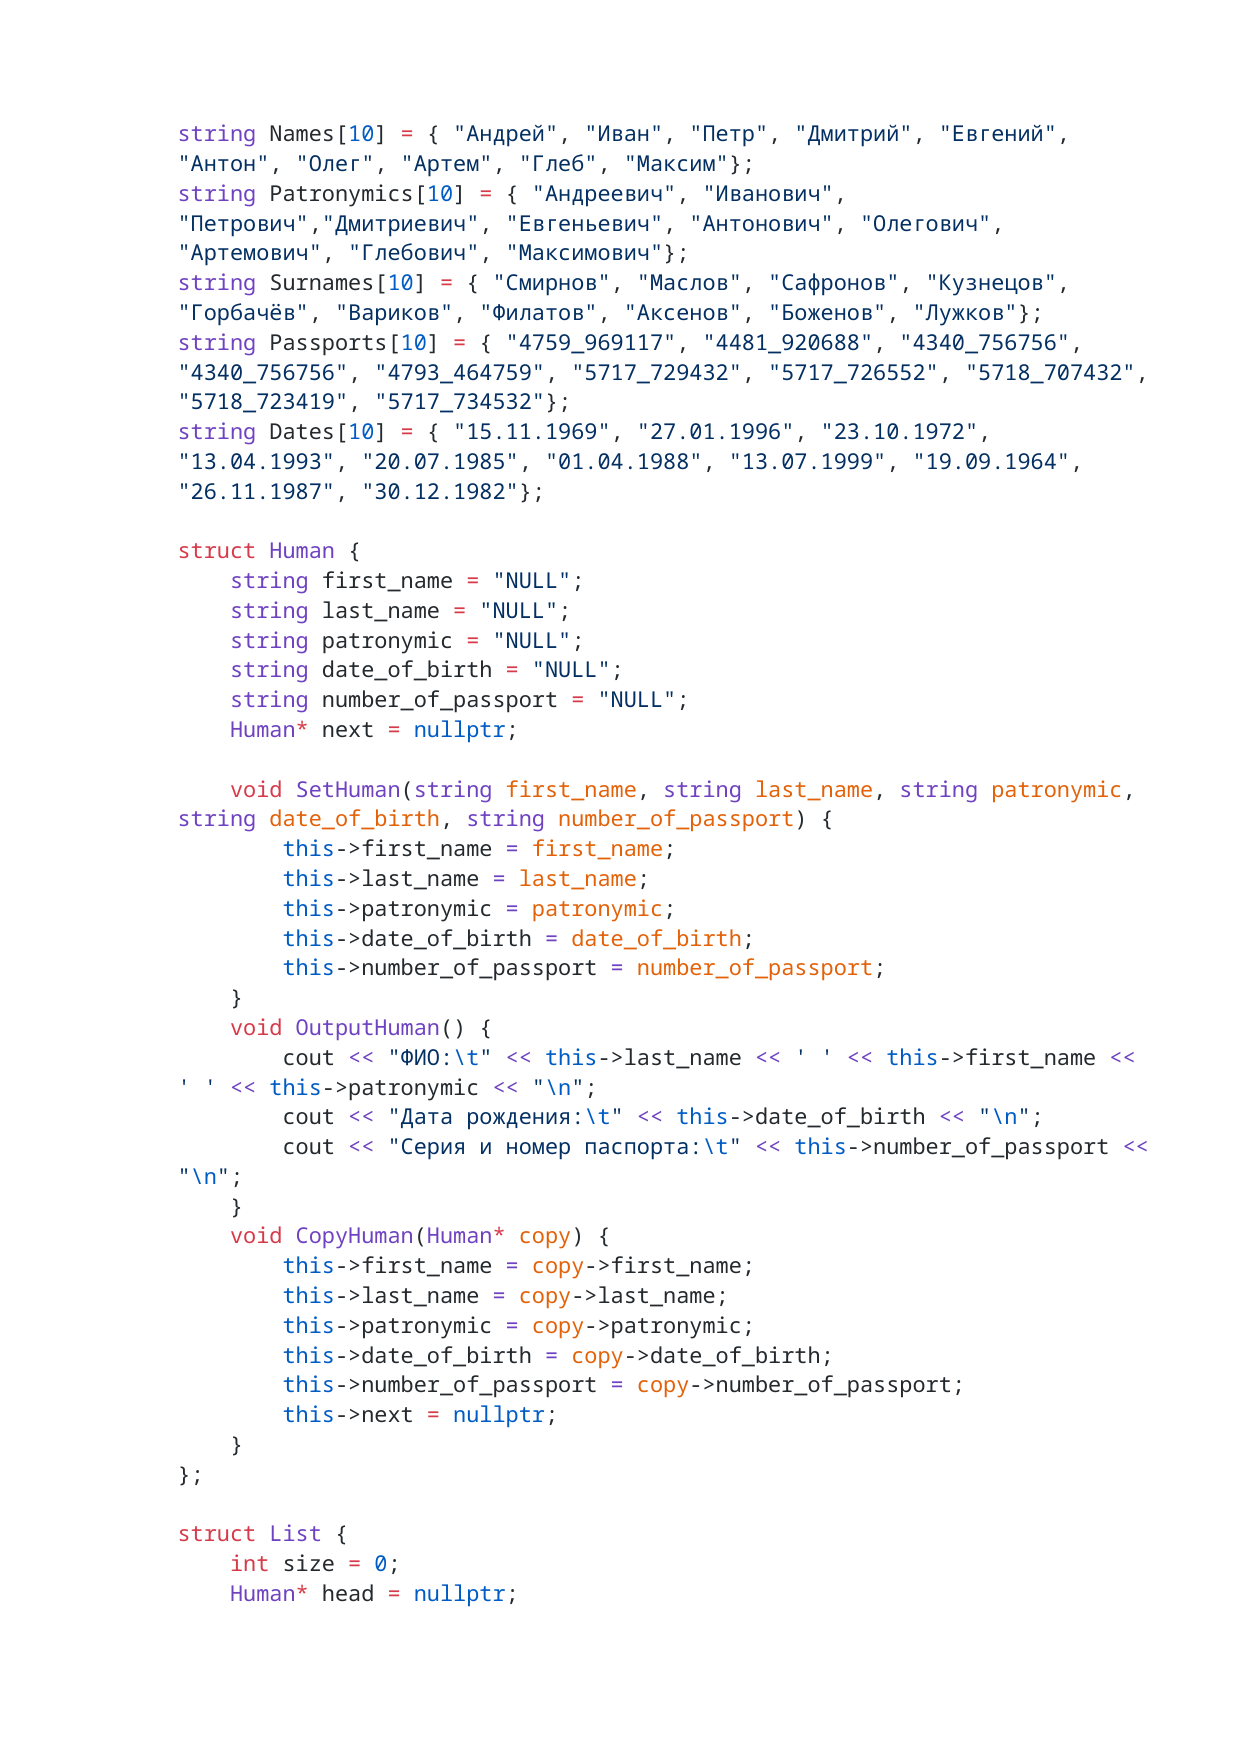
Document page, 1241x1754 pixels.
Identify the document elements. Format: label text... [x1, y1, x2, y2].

text } [177, 982, 1152, 1012]
text string last_name = "NULL"; [177, 595, 1152, 624]
text struct Human { [177, 535, 1152, 565]
text Human* next = nullptr; [177, 714, 1152, 744]
text this->last_name = last_name; [177, 863, 1152, 893]
text string Names[10] = { "Андрей", "Иван", "Петр", "Дмитрий", "Евгений", "Антон", "Олег", "Артем", "Глеб", "Максим"}; [177, 118, 1152, 178]
text void OutputHuman() { [177, 1012, 1152, 1042]
text cout << "ФИО:\t" << this->last_name << ' ' << this->first_name << ' ' << this->patronymic << "\n"; [177, 1042, 1152, 1101]
text string Patronymics[10] = { "Андреевич", "Иванович", "Петрович","Дмитриевич", "Евгеньевич", "Антонович", "Олегович", "Артемович", "Глебович", "Максимович"}; [177, 178, 1152, 267]
text this->first_name = copy->first_name; [177, 1250, 1152, 1280]
text string date_of_birth = "NULL"; [177, 654, 1152, 684]
text this->date_of_birth = copy->date_of_birth; [177, 1339, 1152, 1369]
text } [177, 1191, 1152, 1220]
text this->last_name = copy->last_name; [177, 1280, 1152, 1310]
text this->number_of_passport = copy->number_of_passport; [177, 1369, 1152, 1399]
text this->patronymic = copy->patronymic; [177, 1310, 1152, 1339]
text string patronymic = "NULL"; [177, 624, 1152, 654]
text string Passports[10] = { "4759_969117", "4481_920688", "4340_756756", "4340_756756", "4793_464759", "5717_729432", "5717_726552", "5718_707432", "5718_723419", "5717_734532"}; [177, 327, 1152, 416]
text string Surnames[10] = { "Смирнов", "Маслов", "Сафронов", "Кузнецов", "Горбачёв", "Вариков", "Филатов", "Аксенов", "Боженов", "Лужков"}; [177, 267, 1152, 327]
text string Dates[10] = { "15.11.1969", "27.01.1996", "23.10.1972", "13.04.1993", "20.07.1985", "01.04.1988", "13.07.1999", "19.09.1964", "26.11.1987", "30.12.1982"}; [177, 416, 1152, 505]
text } [177, 1429, 1152, 1459]
text int size = 0; [177, 1548, 1152, 1578]
text cout << "Дата рождения:\t" << this->date_of_birth << "\n"; [177, 1101, 1152, 1131]
text this->patronymic = patronymic; [177, 893, 1152, 922]
text string first_name = "NULL"; [177, 565, 1152, 595]
text Human* head = nullptr; [177, 1578, 1152, 1608]
text }; [177, 1459, 1152, 1488]
text this->next = nullptr; [177, 1399, 1152, 1429]
text this->date_of_birth = date_of_birth; [177, 922, 1152, 952]
text void CopyHuman(Human* copy) { [177, 1220, 1152, 1250]
text cout << "Серия и номер паспорта:\t" << this->number_of_passport << "\n"; [177, 1131, 1152, 1191]
text void SetHuman(string first_name, string last_name, string patronymic, string date_of_birth, string number_of_passport) { [177, 773, 1152, 833]
text struct List { [177, 1518, 1152, 1548]
text this->first_name = first_name; [177, 833, 1152, 863]
text string number_of_passport = "NULL"; [177, 684, 1152, 714]
text this->number_of_passport = number_of_passport; [177, 952, 1152, 982]
